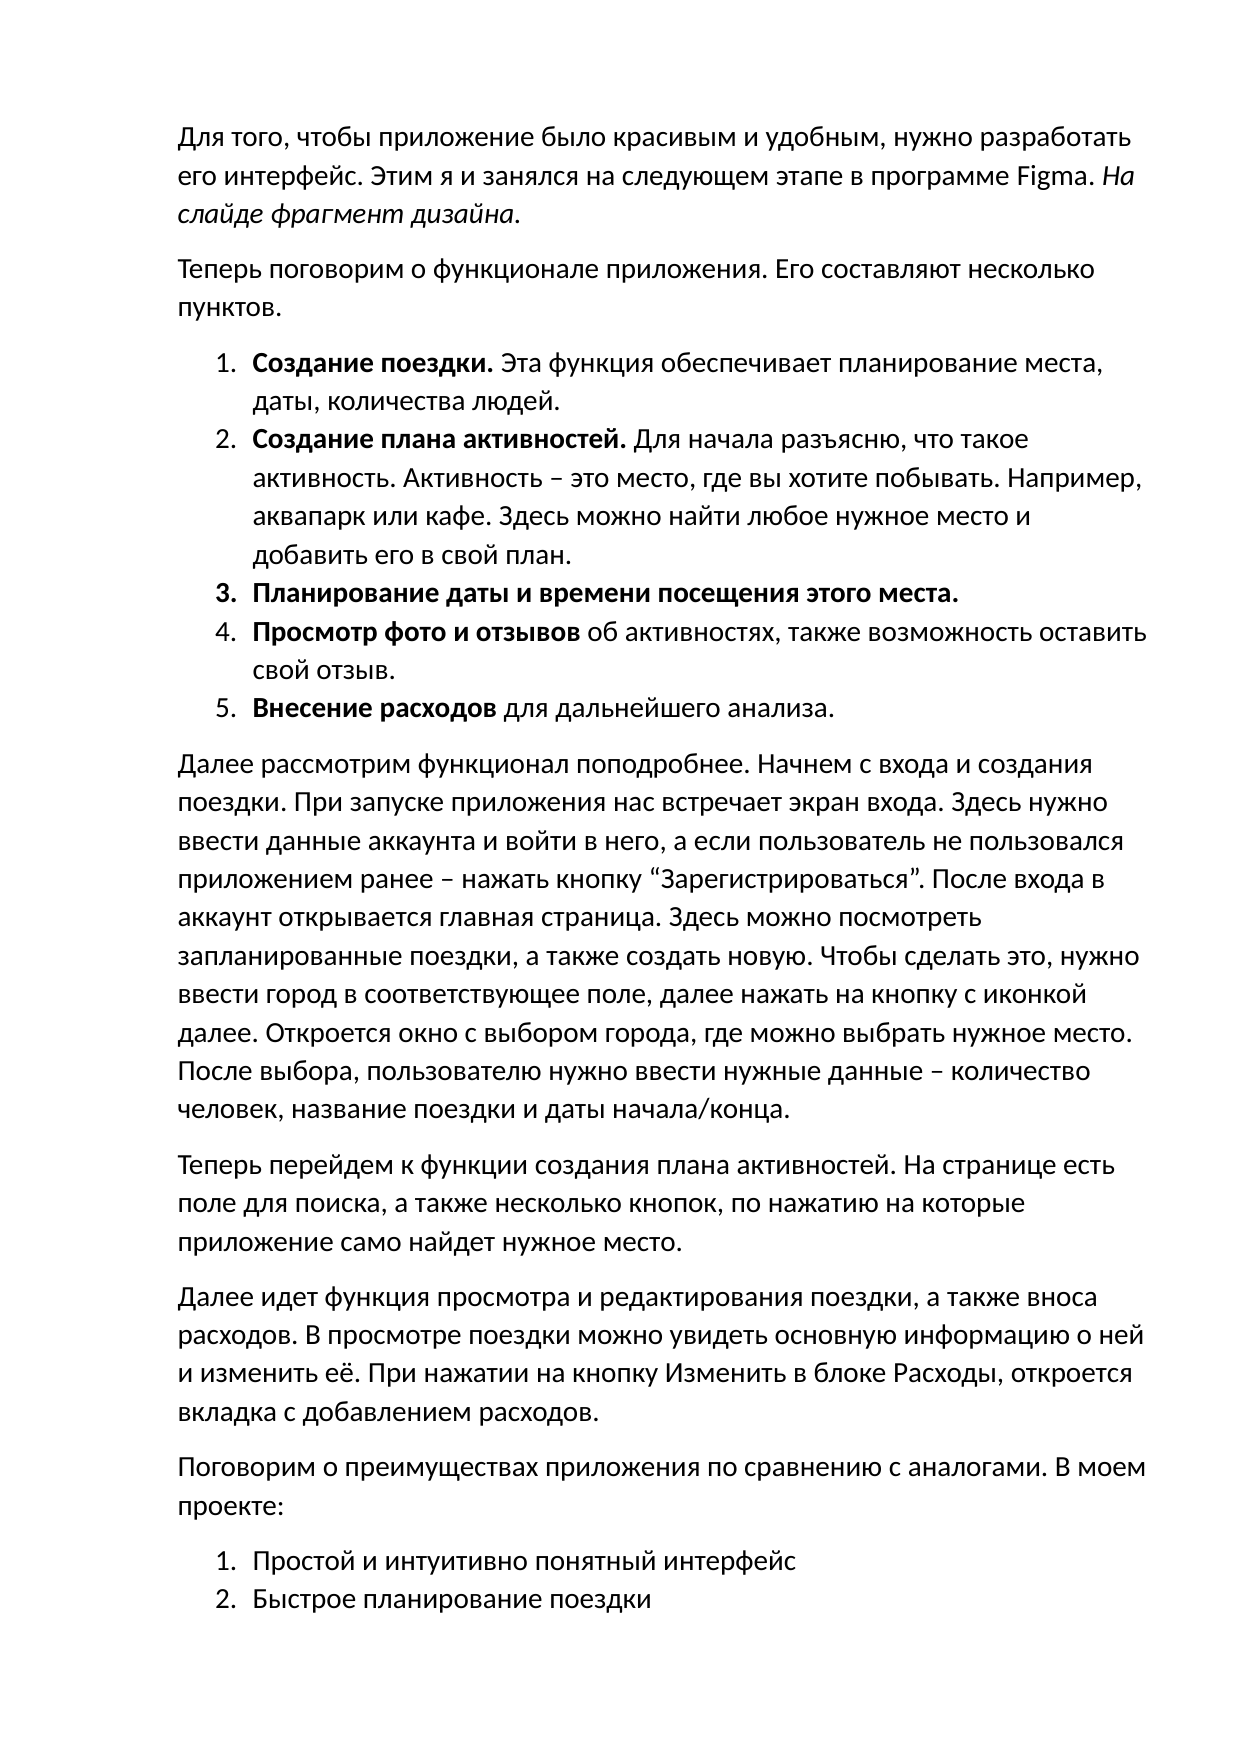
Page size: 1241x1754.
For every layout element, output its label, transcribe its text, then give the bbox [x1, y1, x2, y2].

list Просмотр фото и отзывов об активностях, также возможность оставить свой отзыв. [215, 613, 1152, 687]
text Далее рассмотрим функционал поподробнее. Начнем с входа и создания поездки. При запуске приложения нас встречает экран входа. Здесь нужно ввести данные аккаунта и войти в него, а если пользователь не пользовался приложением ранее – нажать кнопку “Зарегистрироваться”. После входа в аккаунт открывается главная страница. Здесь можно посмотреть запланированные поездки, а также создать новую. Чтобы сделать это, нужно ввести город в соответствующее поле, далее нажать на кнопку с иконкой далее. Откроется окно с выбором города, где можно выбрать нужное место. После выбора, пользователю нужно ввести нужные данные – количество человек, название поездки и даты начала/конца. [177, 745, 1152, 1126]
list Быстрое планирование поездки [215, 1580, 1152, 1616]
list Создание плана активностей. Для начала разъясню, что такое активность. Активность – это место, где вы хотите побывать. Например, аквапарк или кафе. Здесь можно найти любое нужное место и добавить его в свой план. [215, 421, 1152, 571]
list Создание поездки. Эта функция обеспечивает планирование места, даты, количества людей. [215, 344, 1152, 418]
list Внесение расходов для дальнейшего анализа. [215, 689, 1152, 725]
text Для того, чтобы приложение было красивым и удобным, нужно разработать его интерфейс. Этим я и занялся на следующем этапе в программе Figma. На слайде фрагмент дизайна. [177, 118, 1152, 231]
text Теперь поговорим о функционале приложения. Его составляют несколько пунктов. [177, 250, 1152, 324]
list Планирование даты и времени посещения этого места. [215, 574, 1152, 610]
text Теперь перейдем к функции создания плана активностей. На странице есть поле для поиска, а также несколько кнопок, по нажатию на которые приложение само найдет нужное место. [177, 1146, 1152, 1258]
text Поговорим о преимуществах приложения по сравнению с аналогами. В моем проекте: [177, 1448, 1152, 1522]
list Простой и интуитивно понятный интерфейс [215, 1542, 1152, 1577]
text Далее идет функция просмотра и редактирования поездки, а также вноса расходов. В просмотре поездки можно увидеть основную информацию о ней и изменить её. При нажатии на кнопку Изменить в блоке Расходы, откроется вкладка с добавлением расходов. [177, 1278, 1152, 1429]
